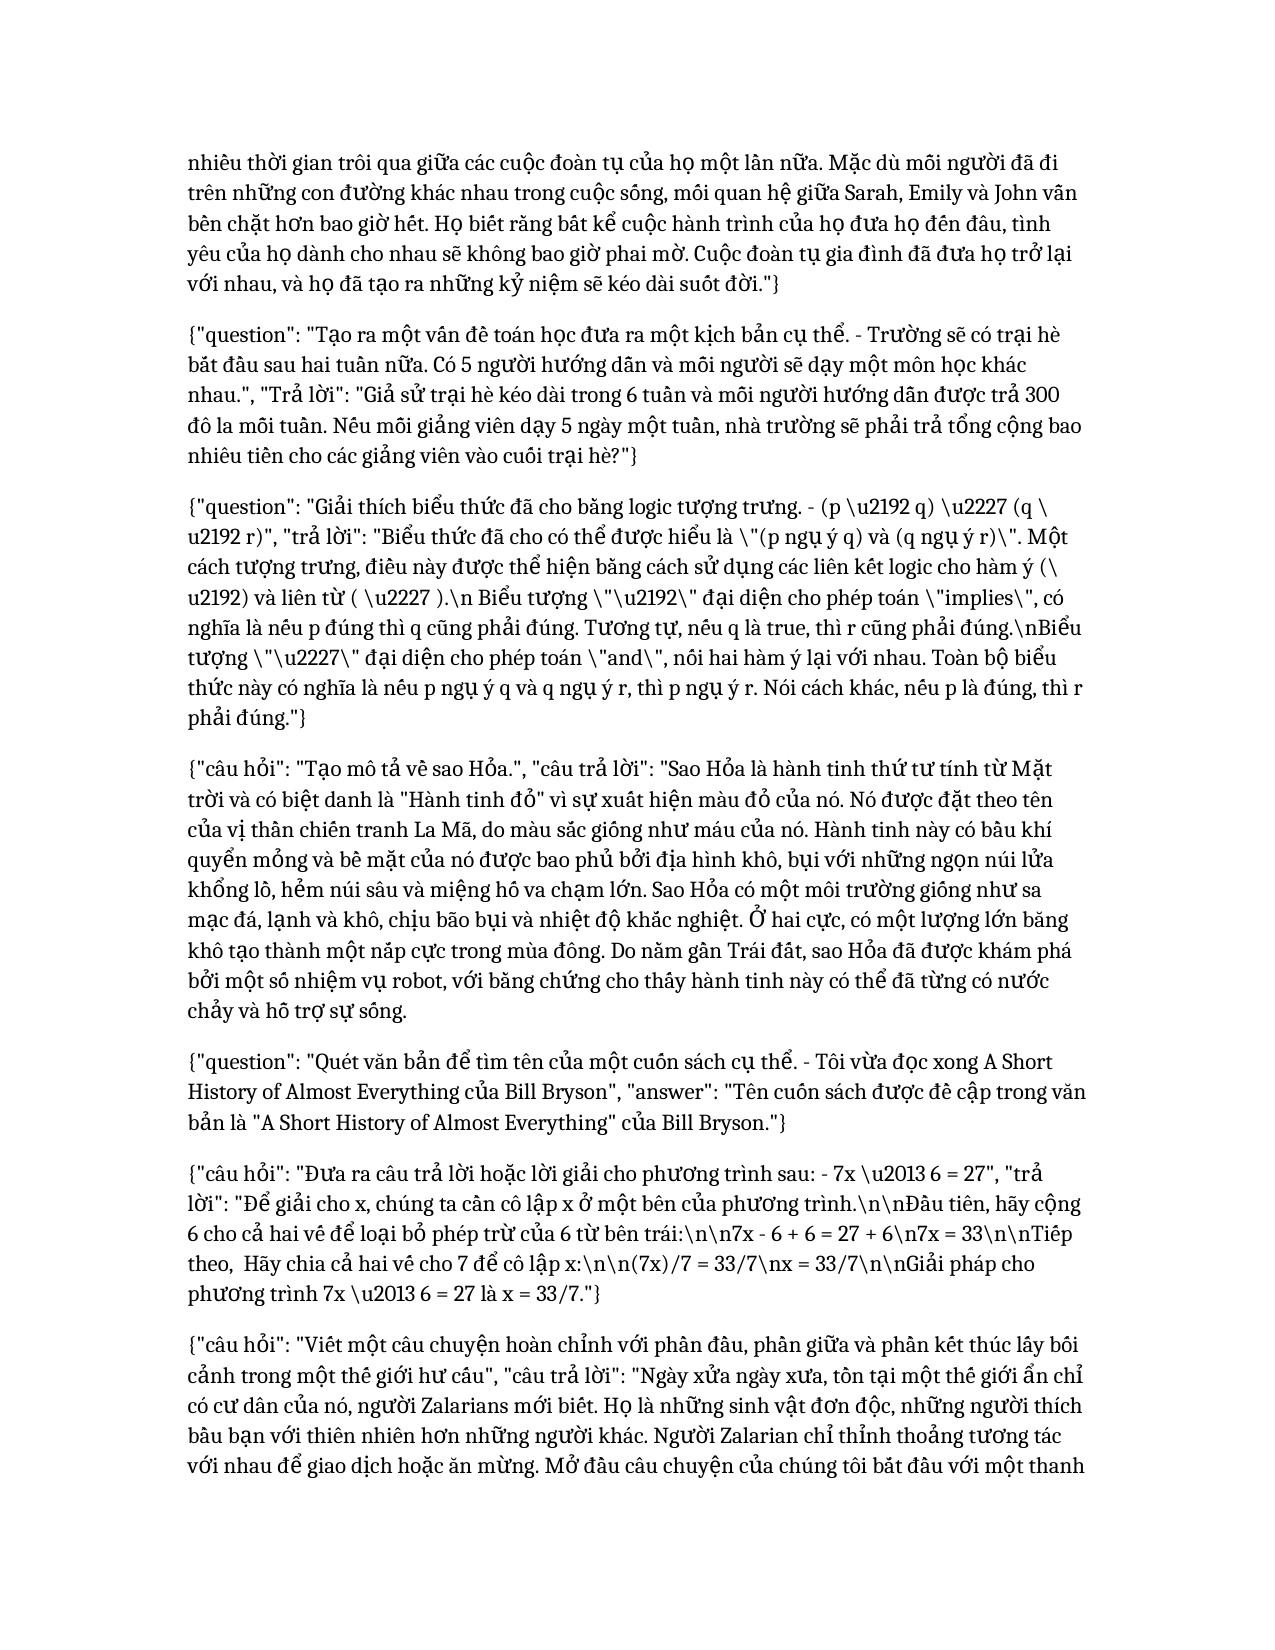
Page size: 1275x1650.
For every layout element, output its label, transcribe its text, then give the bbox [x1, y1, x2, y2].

text {"câu hỏi": "Đưa ra câu trả lời hoặc lời giải cho phương trình sau: - 7x \u2013 6 = 27", "trả lời": "Để giải cho x, chúng ta cần cô lập x ở một bên của phương trình.\n\nĐầu tiên, hãy cộng 6 cho cả hai vế để loại bỏ phép trừ của 6 từ bên trái:\n\n7x - 6 + 6 = 27 + 6\n7x = 33\n\nTiếp theo, Hãy chia cả hai vế cho 7 để cô lập x:\n\n(7x)/7 = 33/7\nx = 33/7\n\nGiải pháp cho phương trình 7x \u2013 6 = 27 là x = 33/7."} [187, 1160, 1087, 1308]
text {"câu hỏi": "Tạo mô tả về sao Hỏa.", "câu trả lời": "Sao Hỏa là hành tinh thứ tư tính từ Mặt trời và có biệt danh là "Hành tinh đỏ" vì sự xuất hiện màu đỏ của nó. Nó được đặt theo tên của vị thần chiến tranh La Mã, do màu sắc giống như máu của nó. Hành tinh này có bầu khí quyển mỏng và bề mặt của nó được bao phủ bởi địa hình khô, bụi với những ngọn núi lửa khổng lồ, hẻm núi sâu và miệng hố va chạm lớn. Sao Hỏa có một môi trường giống như sa mạc đá, lạnh và khô, chịu bão bụi và nhiệt độ khắc nghiệt. Ở hai cực, có một lượng lớn băng khô tạo thành một nắp cực trong mùa đông. Do nằm gần Trái đất, sao Hỏa đã được khám phá bởi một số nhiệm vụ robot, với bằng chứng cho thấy hành tinh này có thể đã từng có nước chảy và hỗ trợ sự sống. [187, 756, 1087, 1024]
text {"question": "Giải thích biểu thức đã cho bằng logic tượng trưng. - (p \u2192 q) \u2227 (q \u2192 r)", "trả lời": "Biểu thức đã cho có thể được hiểu là \"(p ngụ ý q) và (q ngụ ý r)\". Một cách tượng trưng, điều này được thể hiện bằng cách sử dụng các liên kết logic cho hàm ý (\u2192) và liên từ ( \u2227 ).\n Biểu tượng \"\u2192\" đại diện cho phép toán \"implies\", có nghĩa là nếu p đúng thì q cũng phải đúng. Tương tự, nếu q là true, thì r cũng phải đúng.\nBiểu tượng \"\u2227\" đại diện cho phép toán \"and\", nối hai hàm ý lại với nhau. Toàn bộ biểu thức này có nghĩa là nếu p ngụ ý q và q ngụ ý r, thì p ngụ ý r. Nói cách khác, nếu p là đúng, thì r phải đúng."} [187, 494, 1087, 732]
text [187, 150, 1087, 297]
text {"question": "Quét văn bản để tìm tên của một cuốn sách cụ thể. - Tôi vừa đọc xong A Short History of Almost Everything của Bill Bryson", "answer": "Tên cuốn sách được đề cập trong văn bản là "A Short History of Almost Everything" của Bill Bryson."} [187, 1049, 1087, 1136]
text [187, 1332, 1087, 1479]
text {"question": "Tạo ra một vấn đề toán học đưa ra một kịch bản cụ thể. - Trường sẽ có trại hè bắt đầu sau hai tuần nữa. Có 5 người hướng dẫn và mỗi người sẽ dạy một môn học khác nhau.", "Trả lời": "Giả sử trại hè kéo dài trong 6 tuần và mỗi người hướng dẫn được trả 300 đô la mỗi tuần. Nếu mỗi giảng viên dạy 5 ngày một tuần, nhà trường sẽ phải trả tổng cộng bao nhiêu tiền cho các giảng viên vào cuối trại hè?"} [187, 322, 1087, 469]
